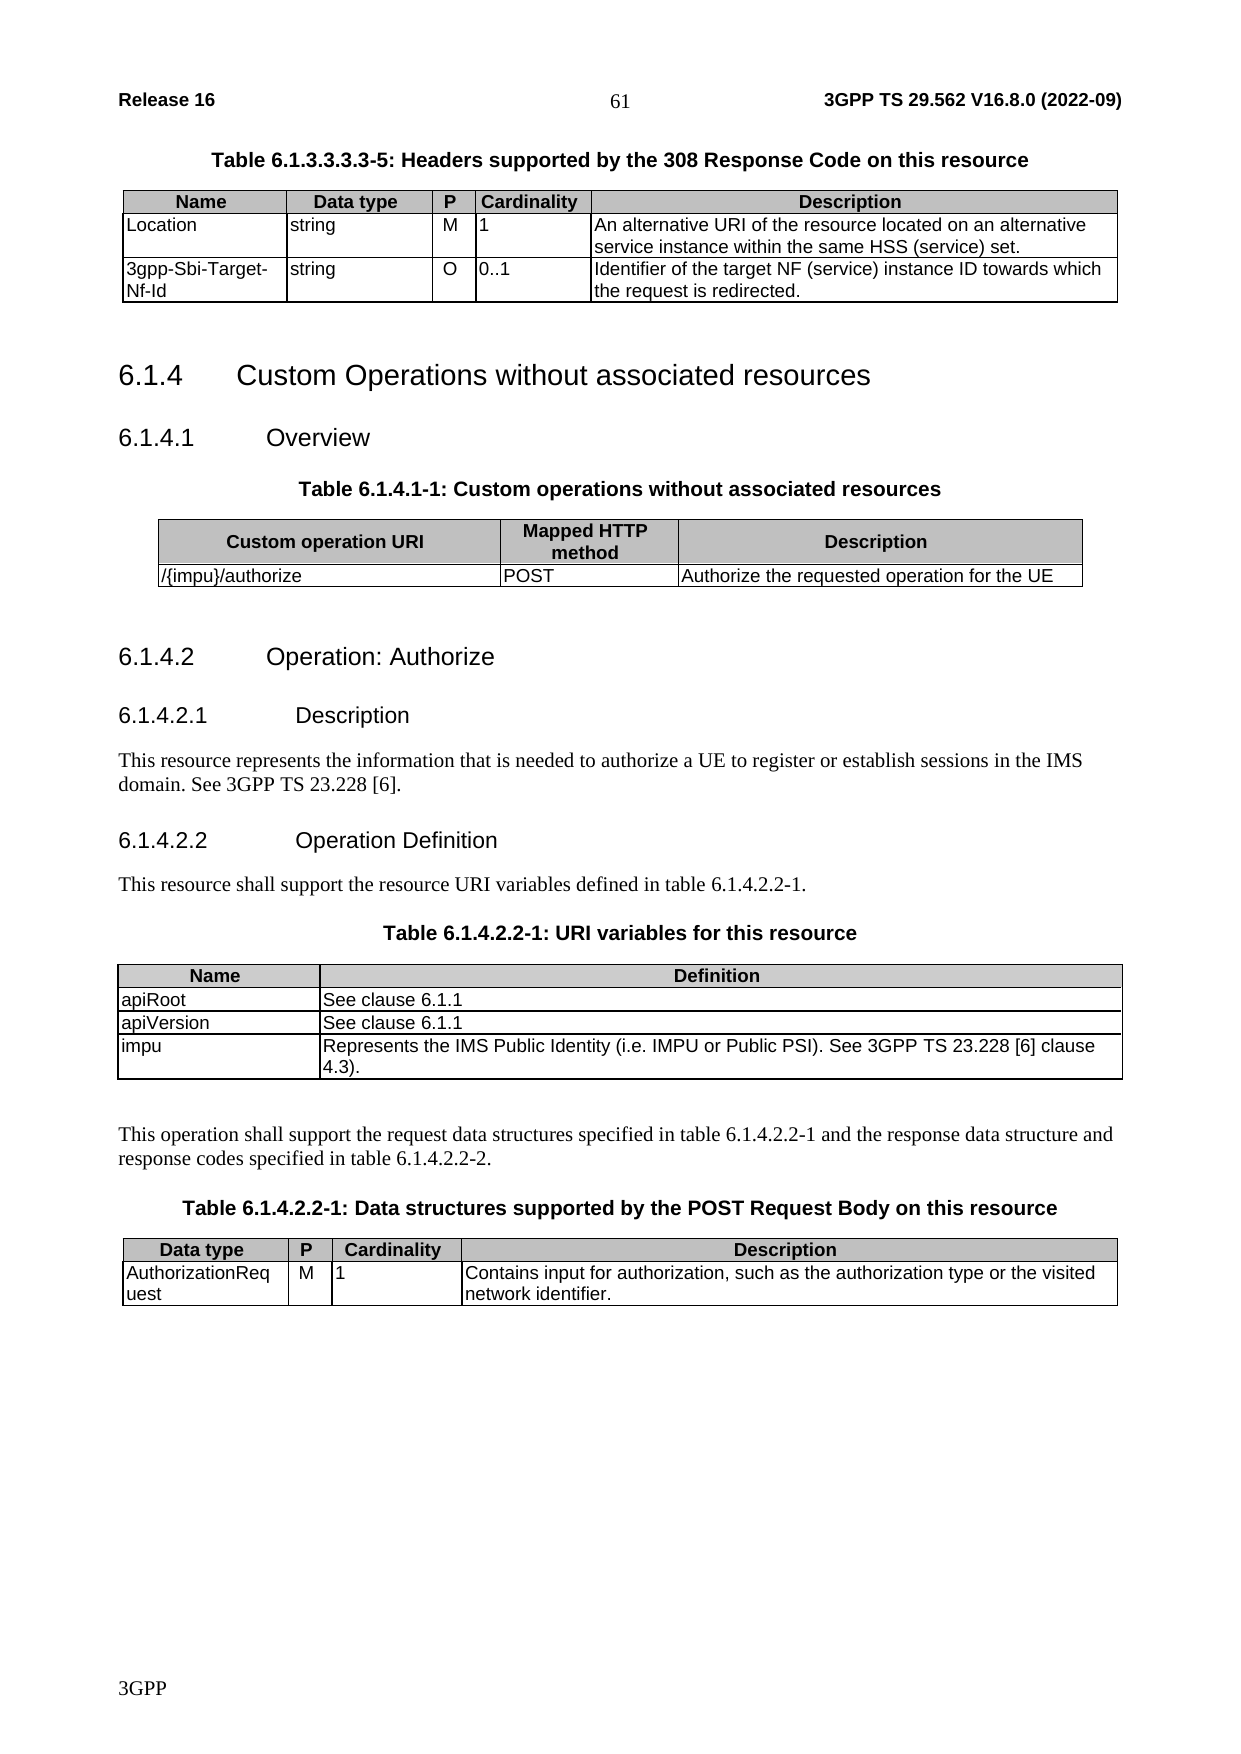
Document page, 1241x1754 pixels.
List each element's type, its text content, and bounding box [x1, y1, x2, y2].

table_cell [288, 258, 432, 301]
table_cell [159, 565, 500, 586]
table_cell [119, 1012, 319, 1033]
text This resource represents the information that is needed to authorize a UE to register or establish sessions in the IMS domain. See 3GPP TS 23.228 [6]. [118, 747, 1122, 796]
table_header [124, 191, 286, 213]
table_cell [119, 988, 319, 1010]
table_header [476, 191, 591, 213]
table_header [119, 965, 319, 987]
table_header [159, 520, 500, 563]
text Table 6.1.4.2.2-1: Data structures supported by the POST Request Body on this resource [118, 1195, 1122, 1219]
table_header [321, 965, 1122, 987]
text Table 6.1.4.2.2-1: URI variables for this resource [118, 921, 1122, 945]
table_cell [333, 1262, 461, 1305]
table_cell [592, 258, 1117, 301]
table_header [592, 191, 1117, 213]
text Table 6.1.4.1-1: Custom operations without associated resources [118, 477, 1122, 501]
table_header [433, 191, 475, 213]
subtitle 6.1.4.2.2 Operation Definition [118, 827, 1122, 853]
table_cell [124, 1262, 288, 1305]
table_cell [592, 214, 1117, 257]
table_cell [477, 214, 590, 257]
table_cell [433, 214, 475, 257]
text Table 6.1.3.3.3.3-5: Headers supported by the 308 Response Code on this resource [118, 147, 1122, 171]
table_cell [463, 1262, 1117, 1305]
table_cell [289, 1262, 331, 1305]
text This resource shall support the resource URI variables defined in table 6.1.4.2.2-1. [118, 872, 1122, 896]
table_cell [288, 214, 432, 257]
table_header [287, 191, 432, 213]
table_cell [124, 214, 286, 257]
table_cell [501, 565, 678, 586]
text This operation shall support the request data structures specified in table 6.1.4.2.2-1 and the response data structure and response codes specified in table 6.1.4.2.2-2. [118, 1122, 1122, 1170]
subtitle 6.1.4.2 Operation: Authorize [118, 642, 1122, 671]
subtitle 6.1.4 Custom Operations without associated resources [118, 358, 1122, 392]
subtitle 6.1.4.2.1 Description [118, 702, 1122, 729]
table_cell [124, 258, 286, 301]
subtitle 6.1.4.1 Overview [118, 423, 1122, 452]
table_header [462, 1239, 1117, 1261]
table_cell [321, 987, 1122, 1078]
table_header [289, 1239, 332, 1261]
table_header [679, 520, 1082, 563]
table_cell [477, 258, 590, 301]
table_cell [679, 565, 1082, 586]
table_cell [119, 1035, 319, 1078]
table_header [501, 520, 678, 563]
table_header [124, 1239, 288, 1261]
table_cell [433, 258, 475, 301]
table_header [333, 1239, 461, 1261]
